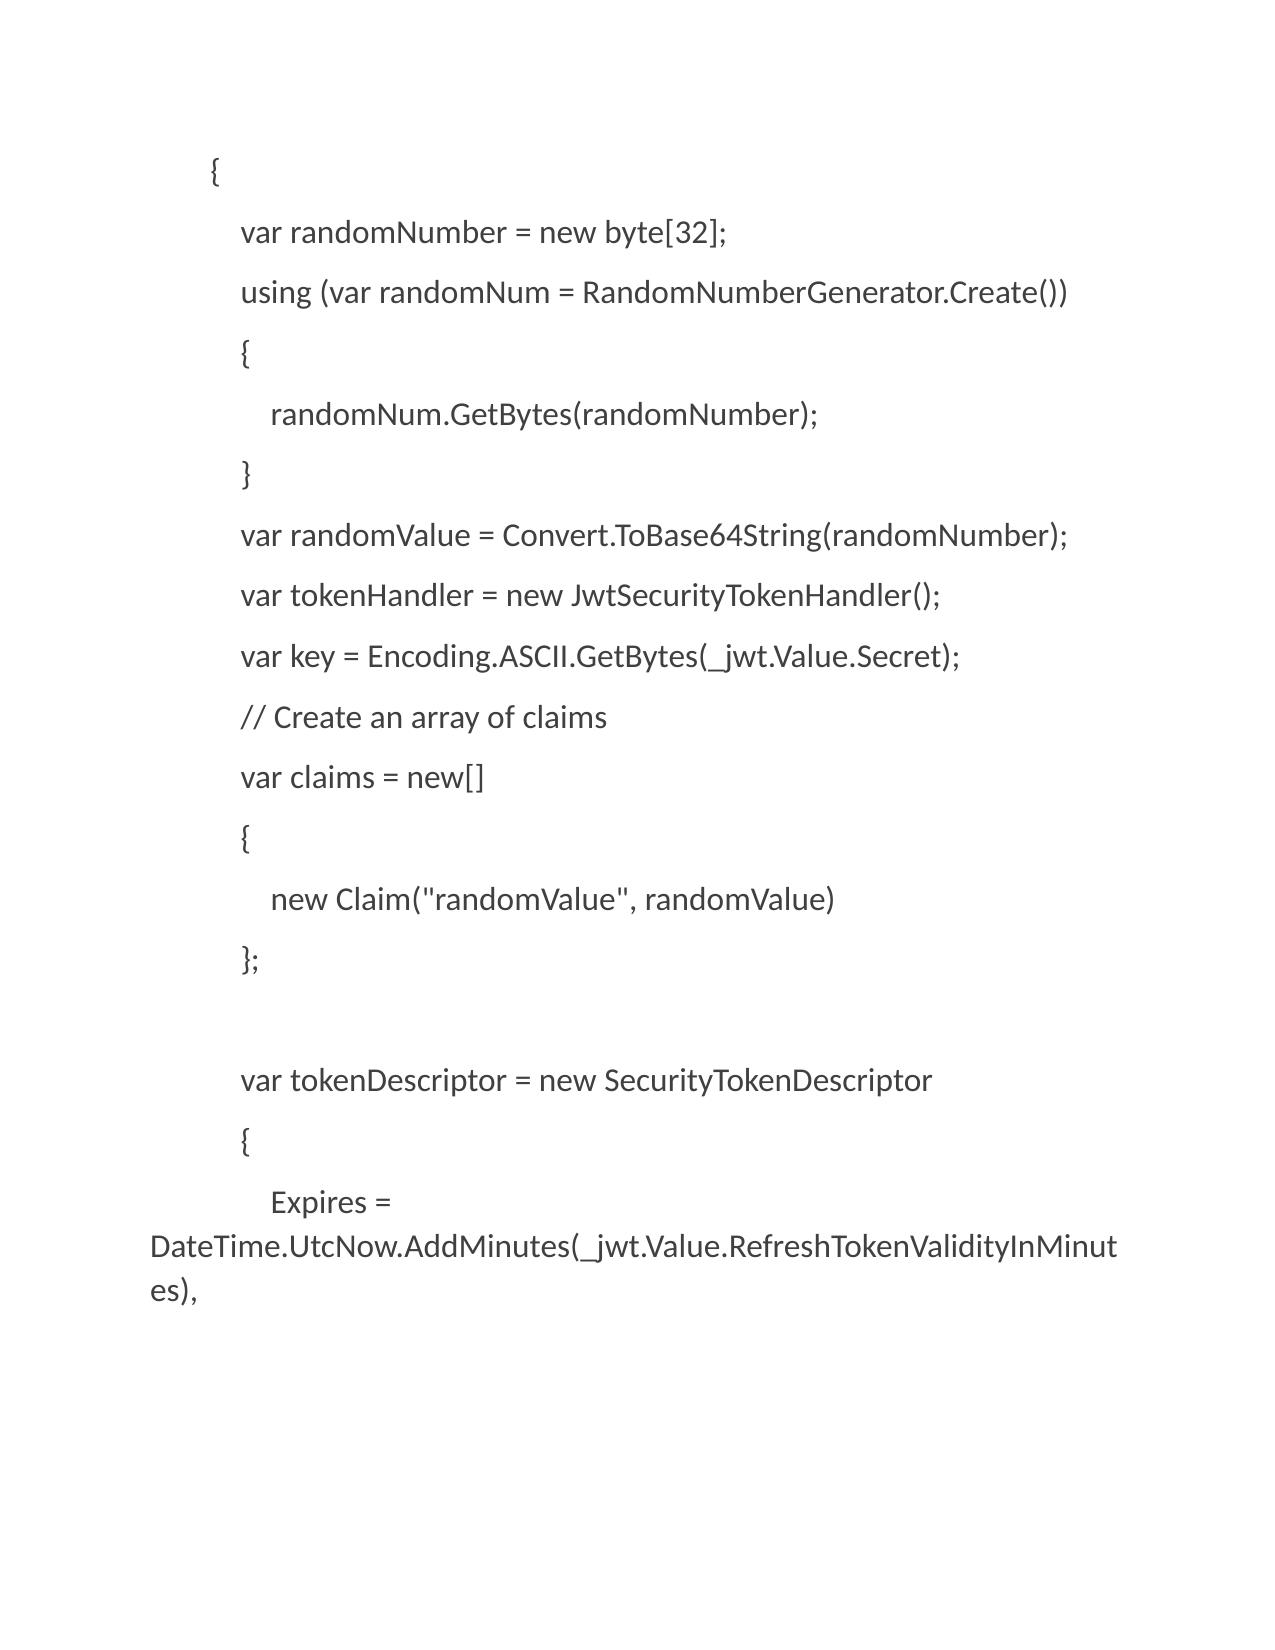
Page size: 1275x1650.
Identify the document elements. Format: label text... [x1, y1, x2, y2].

text var tokenDescriptor = new SecurityTokenDescriptor [150, 1059, 1125, 1100]
text var key = Encoding.ASCII.GetBytes(_jwt.Value.Secret); [150, 635, 1125, 676]
text Expires = DateTime.UtcNow.AddMinutes(_jwt.Value.RefreshTokenValidityInMinutes), [150, 1181, 1125, 1309]
text { [150, 150, 1125, 191]
text { [150, 1120, 1125, 1161]
text { [150, 817, 1125, 858]
text // Create an array of claims [150, 696, 1125, 736]
text }; [150, 938, 1125, 979]
text { [150, 332, 1125, 373]
text var claims = new[] [150, 756, 1125, 797]
text var randomValue = Convert.ToBase64String(randomNumber); [150, 514, 1125, 554]
text var tokenHandler = new JwtSecurityTokenHandler(); [150, 574, 1125, 615]
text } [150, 453, 1125, 494]
text var randomNumber = new byte[32]; [150, 211, 1125, 251]
text randomNum.GetBytes(randomNumber); [150, 392, 1125, 433]
text using (var randomNum = RandomNumberGenerator.Create()) [150, 271, 1125, 312]
text new Claim("randomValue", randomValue) [150, 877, 1125, 918]
